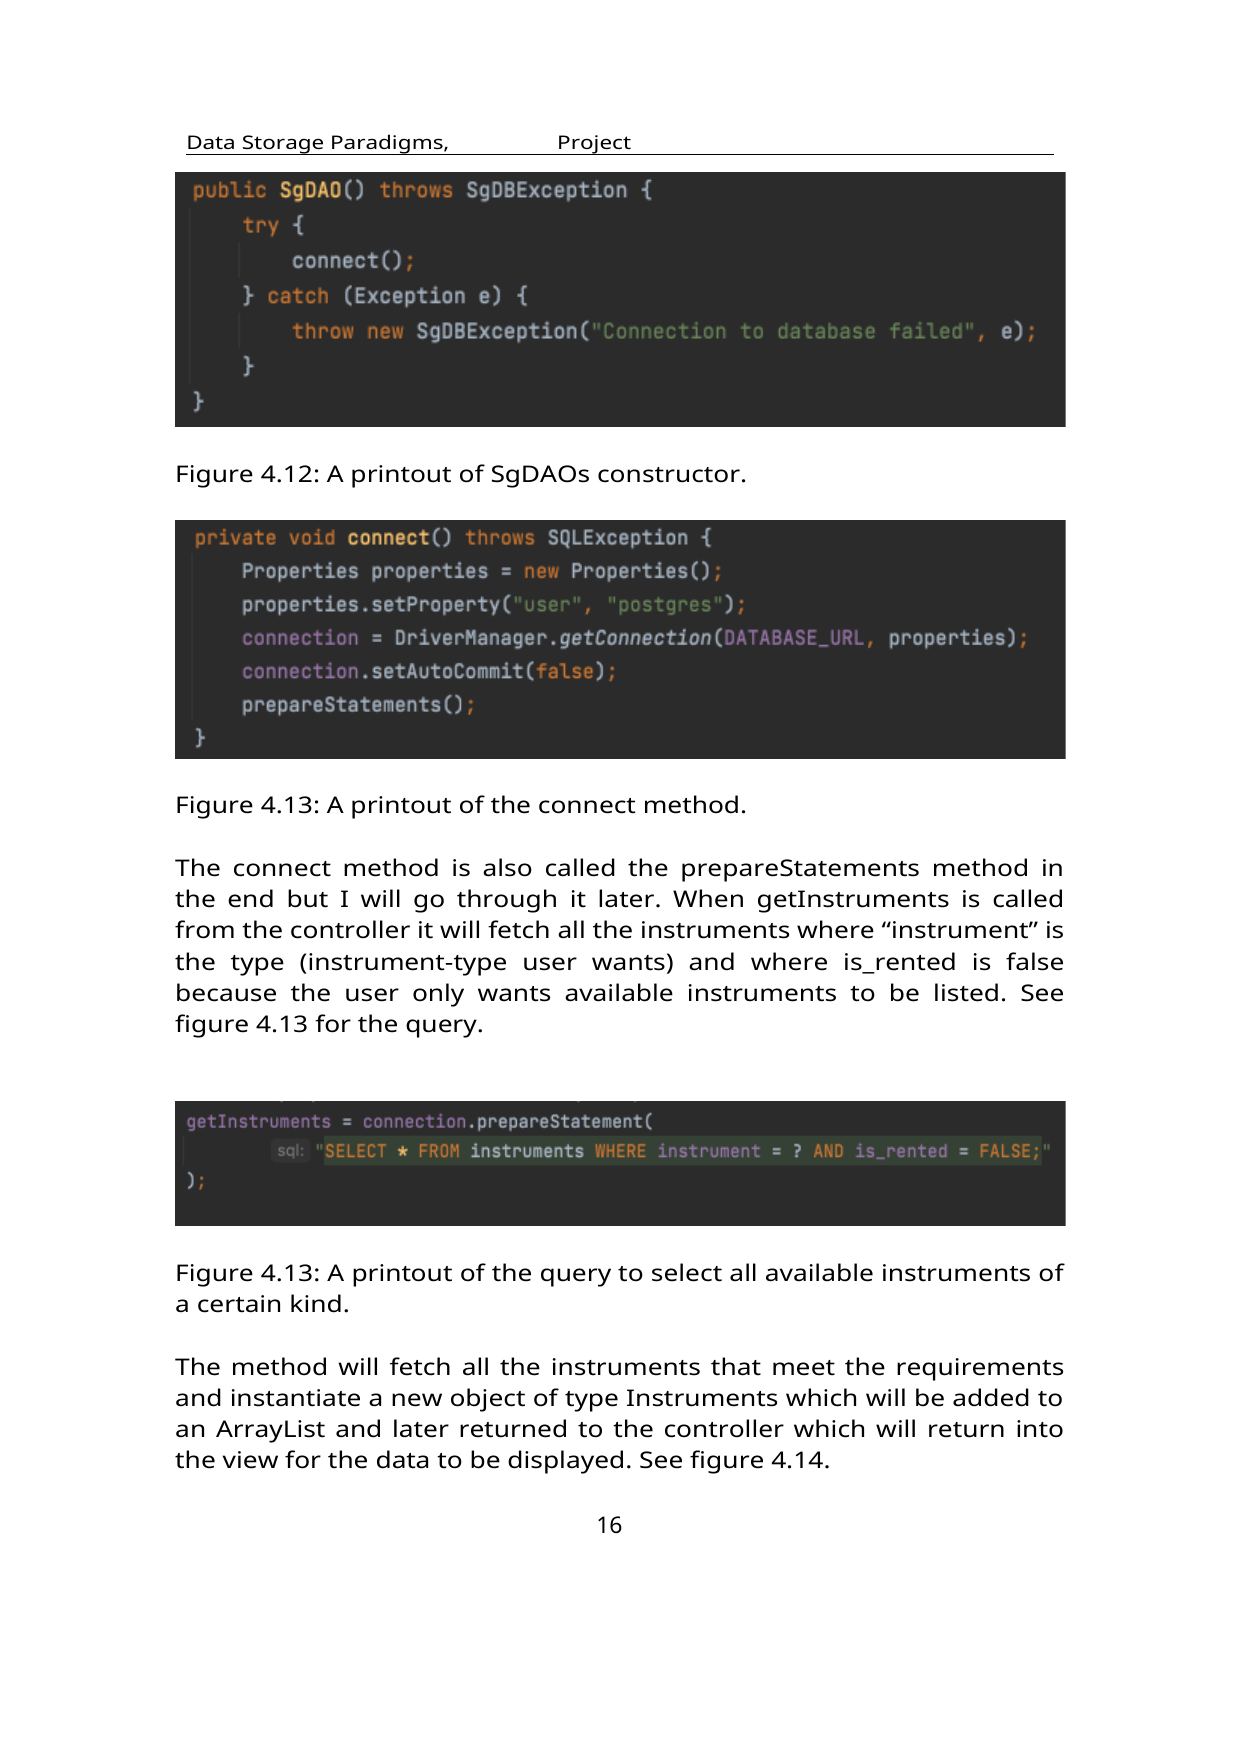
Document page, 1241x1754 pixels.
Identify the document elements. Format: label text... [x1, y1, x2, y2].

picture [175, 1101, 1066, 1226]
picture [175, 520, 1066, 759]
text Figure 4.13: A printout of the query to select all available instruments of a certain kind. [175, 1257, 1065, 1319]
picture [175, 172, 1066, 427]
text The method will fetch all the instruments that meet the requirements and instantiate a new object of type Instruments which will be added to an ArrayList and later returned to the controller which will return into the view for the data to be displayed. See figure 4.14. [175, 1351, 1065, 1476]
text The connect method is also called the prepareStatements method in the end but I will go through it later. When getInstruments is called from the controller it will fetch all the instruments where “instrument” is the type (instrument-type user wants) and where is_rented is false because the user only wants available instruments to be listed. See figure 4.13 for the query. [175, 852, 1065, 1039]
text Figure 4.12: A printout of SgDAOs constructor. [175, 457, 1065, 489]
text Figure 4.13: A printout of the connect method. [175, 789, 1065, 821]
